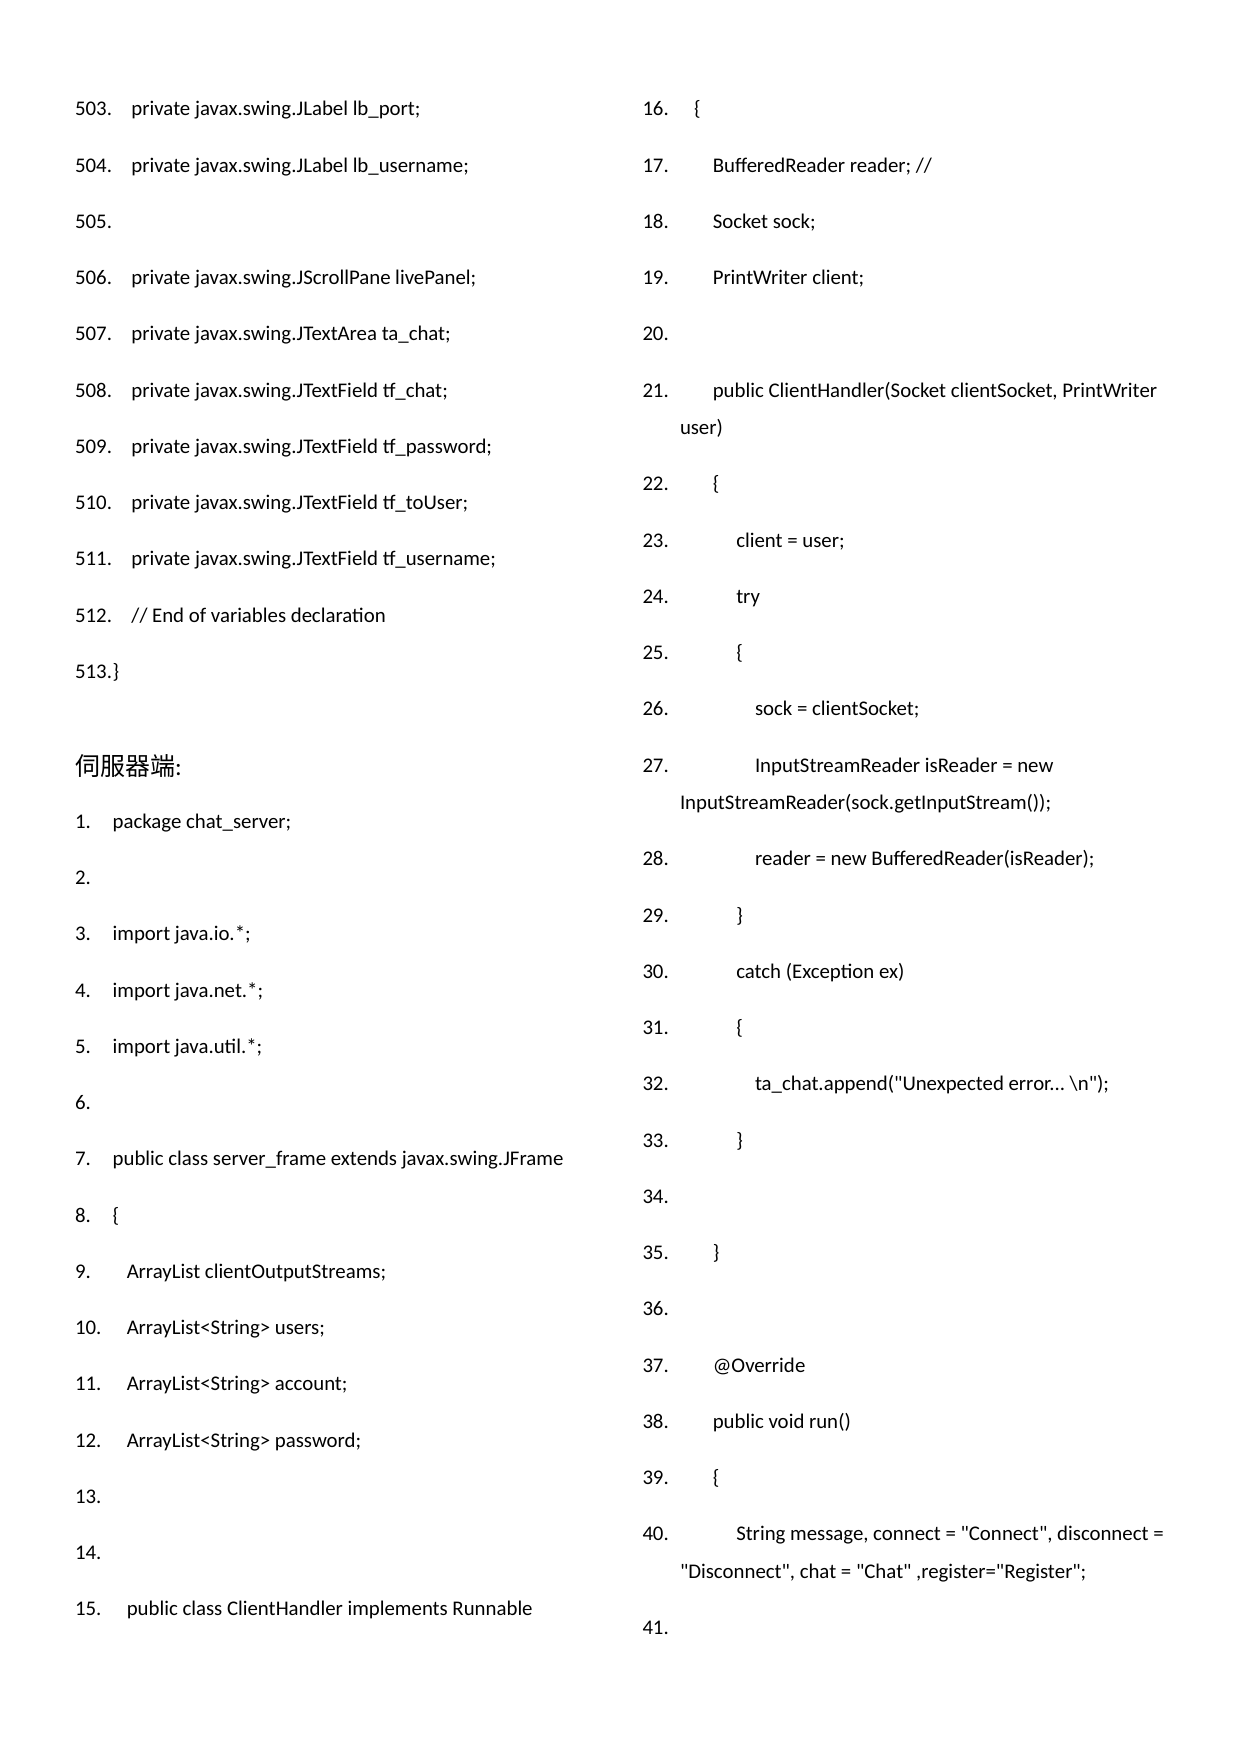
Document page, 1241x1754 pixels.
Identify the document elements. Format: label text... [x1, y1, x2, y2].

list public ClientHandler(Socket clientSocket, PrintWriter user) [642, 371, 1165, 446]
list InputStreamReader isReader = new InputStreamReader(sock.getInputStream()); [642, 746, 1165, 821]
list package chat_server; [75, 802, 598, 839]
list public void run() [642, 1402, 1165, 1439]
list // End of variables declaration [75, 596, 598, 633]
text 伺服器端: [75, 746, 598, 783]
list } [642, 896, 1165, 933]
list private javax.swing.JTextField tf_password; [75, 427, 598, 464]
list ArrayList<String> password; [75, 1421, 598, 1458]
list catch (Exception ex) [642, 952, 1165, 989]
list import java.util.*; [75, 1027, 598, 1064]
list sock = clientSocket; [642, 689, 1165, 727]
list ArrayList<String> account; [75, 1364, 598, 1402]
list private javax.swing.JLabel lb_username; [75, 146, 598, 183]
list public class ClientHandler implements Runnable [75, 1589, 598, 1627]
list BufferedReader reader; // [642, 146, 1165, 183]
list private javax.swing.JTextArea ta_chat; [75, 314, 598, 352]
list PrintWriter client; [642, 258, 1165, 296]
list { [642, 89, 1165, 127]
list { [75, 1196, 598, 1233]
list String message, connect = "Connect", disconnect = "Disconnect", chat = "Chat" ,register="Register"; [642, 1514, 1165, 1589]
list import java.io.*; [75, 914, 598, 952]
list private javax.swing.JScrollPane livePanel; [75, 258, 598, 296]
list private javax.swing.JLabel lb_port; [75, 89, 598, 127]
list import java.net.*; [75, 971, 598, 1008]
list private javax.swing.JTextField tf_chat; [75, 371, 598, 408]
list ArrayList clientOutputStreams; [75, 1252, 598, 1289]
list client = user; [642, 521, 1165, 558]
list { [642, 464, 1165, 502]
list try [642, 577, 1165, 614]
list ArrayList<String> users; [75, 1308, 598, 1346]
list reader = new BufferedReader(isReader); [642, 839, 1165, 877]
list { [642, 1458, 1165, 1496]
list Socket sock; [642, 202, 1165, 239]
list { [642, 1008, 1165, 1046]
list } [75, 652, 598, 689]
list } [642, 1233, 1165, 1271]
list private javax.swing.JTextField tf_username; [75, 539, 598, 577]
list public class server_frame extends javax.swing.JFrame [75, 1139, 598, 1177]
list { [642, 633, 1165, 671]
list ta_chat.append("Unexpected error... \n"); [642, 1064, 1165, 1102]
list @Override [642, 1346, 1165, 1383]
list private javax.swing.JTextField tf_toUser; [75, 483, 598, 521]
list } [642, 1121, 1165, 1158]
